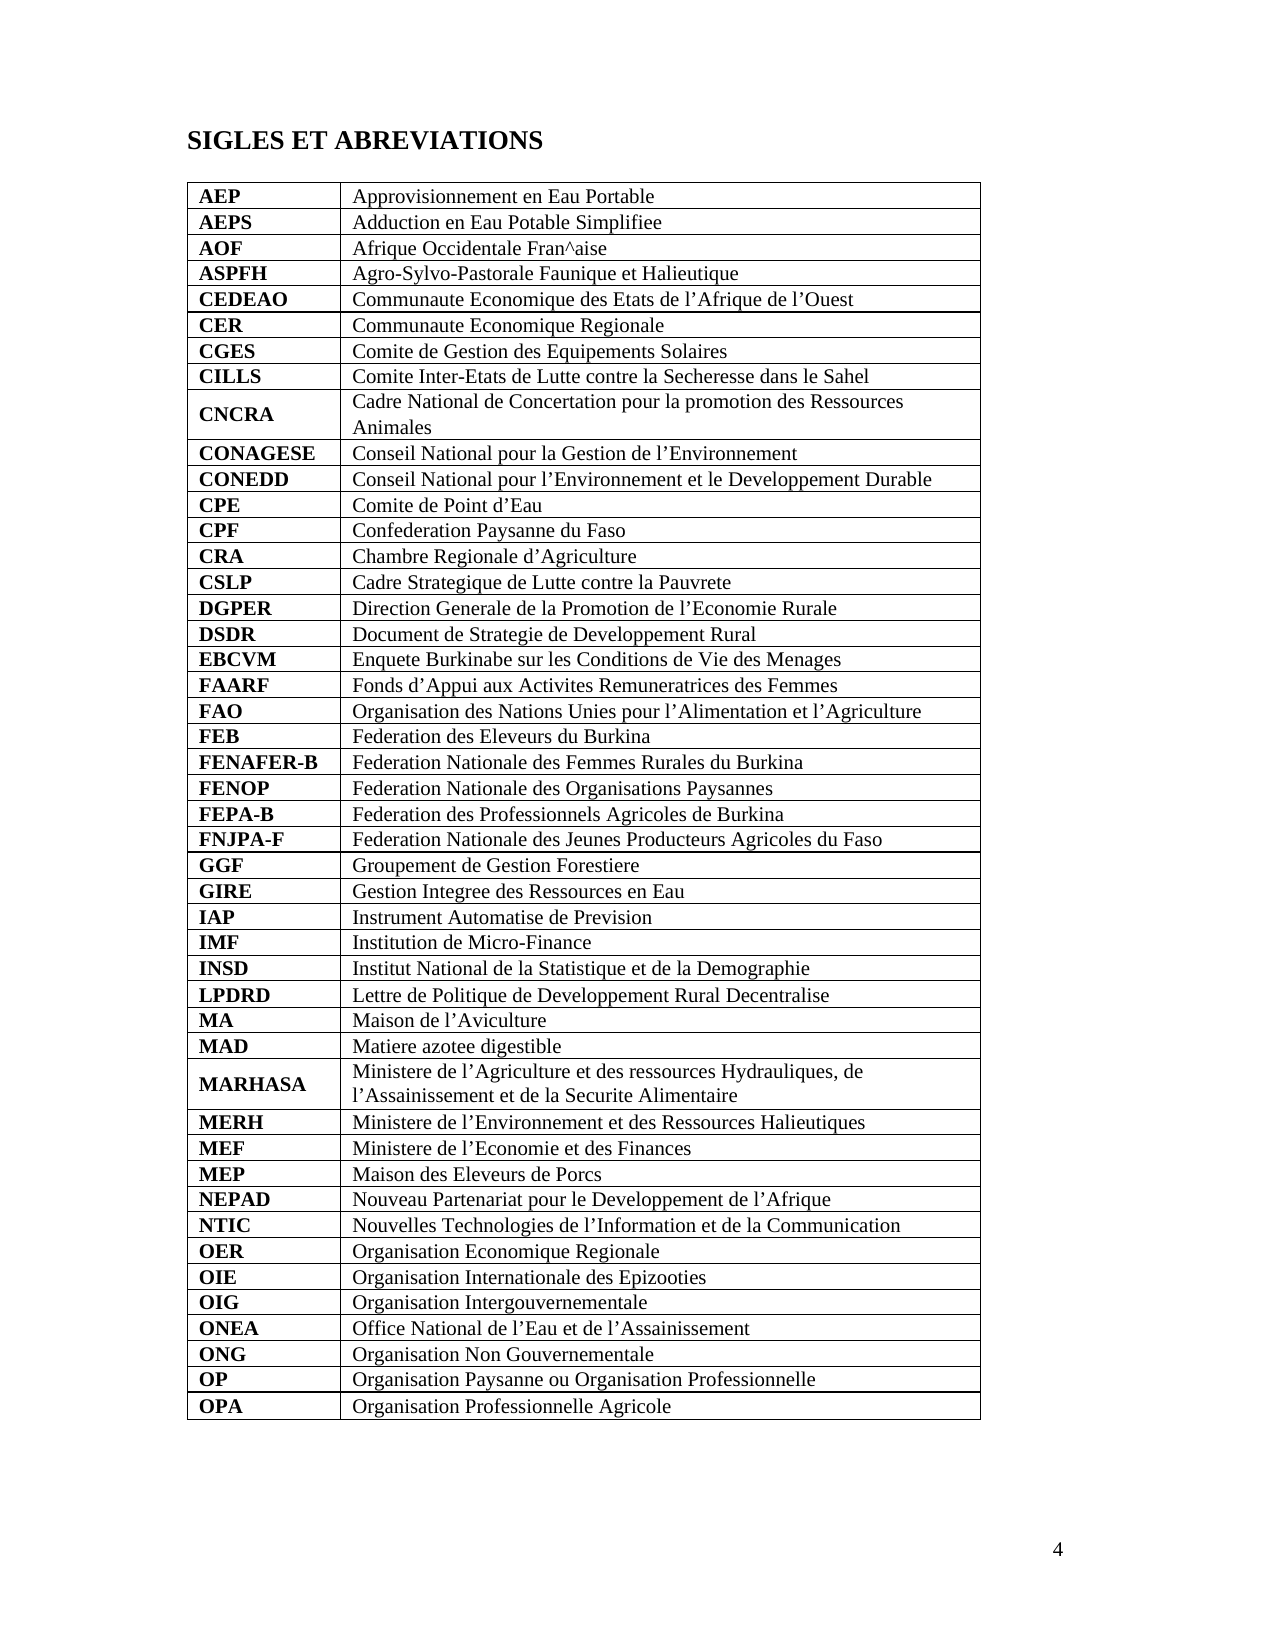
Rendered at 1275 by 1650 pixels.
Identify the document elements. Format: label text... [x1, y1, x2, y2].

table_cell CRA [188, 543, 340, 568]
table_cell Federation Nationale des Organisations Paysannes [341, 775, 980, 800]
table_cell OER [188, 1238, 340, 1263]
table_cell CNCRA [188, 390, 340, 439]
table_cell Communaute Economique des Etats de l’Afrique de l’Ouest [341, 286, 980, 311]
table_cell CILLS [188, 364, 340, 388]
table_cell MAD [188, 1033, 340, 1058]
table_cell Enquete Burkinabe sur les Conditions de Vie des Menages [341, 647, 980, 671]
table_header Approvisionnement en Eau Portable [341, 183, 980, 208]
table_cell CPF [188, 518, 340, 542]
table_cell CONAGESE [188, 440, 340, 465]
table_cell FNJPA-F [188, 827, 340, 851]
table_cell MEP [188, 1161, 340, 1186]
table_cell Organisation Internationale des Epizooties [341, 1264, 980, 1289]
table_cell DSDR [188, 621, 340, 646]
table_cell Conseil National pour la Gestion de l’Environnement [341, 440, 980, 465]
table_cell Institut National de la Statistique et de la Demographie [341, 956, 980, 980]
table_cell Nouveau Partenariat pour le Developpement de l’Afrique [341, 1187, 980, 1211]
table_cell Federation Nationale des Femmes Rurales du Burkina [341, 749, 980, 774]
table_cell Instrument Automatise de Prevision [341, 904, 980, 929]
table_cell OIE [188, 1264, 340, 1289]
table_cell FENOP [188, 775, 340, 800]
table_cell ASPFH [188, 261, 340, 285]
table_cell Communaute Economique Regionale [341, 313, 980, 337]
table_cell Confederation Paysanne du Faso [341, 518, 980, 542]
table_cell LPDRD [188, 981, 340, 1007]
table_cell GIRE [188, 879, 340, 903]
table_cell Chambre Regionale d’Agriculture [341, 543, 980, 568]
table_cell Adduction en Eau Potable Simplifiee [341, 209, 980, 234]
table_cell NEPAD [188, 1187, 340, 1211]
table_cell CGES [188, 338, 340, 363]
table_cell Organisation Intergouvernementale [341, 1290, 980, 1314]
table_cell Maison des Eleveurs de Porcs [341, 1161, 980, 1186]
table_cell AOF [188, 235, 340, 260]
table_cell Ministere de l’Economie et des Finances [341, 1135, 980, 1160]
table_cell Federation Nationale des Jeunes Producteurs Agricoles du Faso [341, 827, 980, 851]
table_cell Conseil National pour l’Environnement et le Developpement Durable [341, 466, 980, 491]
table_cell Organisation Paysanne ou Organisation Professionnelle [341, 1367, 980, 1391]
table_cell OP [188, 1367, 340, 1391]
table_cell OIG [188, 1290, 340, 1314]
table_cell CER [188, 313, 340, 337]
table_cell Groupement de Gestion Forestiere [341, 853, 980, 877]
table_cell ONG [188, 1341, 340, 1366]
table_cell FAARF [188, 672, 340, 697]
subtitle SIGLES ET ABREVIATIONS [187, 124, 1087, 155]
table_cell Comite de Gestion des Equipements Solaires [341, 338, 980, 363]
table_cell Fonds d’Appui aux Activites Remuneratrices des Femmes [341, 672, 980, 697]
table_header AEP [188, 183, 340, 208]
table_cell Office National de l’Eau et de l’Assainissement [341, 1315, 980, 1340]
table_cell IMF [188, 930, 340, 955]
table_cell Ministere de l’Environnement et des Ressources Halieutiques [341, 1110, 980, 1134]
table_cell AEPS [188, 209, 340, 234]
table_cell Agro-Sylvo-Pastorale Faunique et Halieutique [341, 261, 980, 285]
table_cell DGPER [188, 595, 340, 620]
table_cell MA [188, 1008, 340, 1032]
table_cell Ministere de l’Agriculture et des ressources Hydrauliques, de l’Assainissement et de la Securite Alimentaire [341, 1059, 980, 1109]
table_cell Document de Strategie de Developpement Rural [341, 621, 980, 646]
table_cell INSD [188, 956, 340, 980]
table_cell Organisation des Nations Unies pour l’Alimentation et l’Agriculture [341, 698, 980, 723]
table_cell Organisation Non Gouvernementale [341, 1341, 980, 1366]
table_cell Comite Inter-Etats de Lutte contre la Secheresse dans le Sahel [341, 364, 980, 388]
table_cell NTIC [188, 1212, 340, 1237]
table_cell MERH [188, 1110, 340, 1134]
table_cell Cadre National de Concertation pour la promotion des Ressources Animales [341, 390, 980, 439]
table_cell Cadre Strategique de Lutte contre la Pauvrete [341, 569, 980, 594]
table_cell CPE [188, 492, 340, 517]
table_cell FAO [188, 698, 340, 723]
table_cell MEF [188, 1135, 340, 1160]
table_cell MARHASA [188, 1059, 340, 1109]
table_cell GGF [188, 853, 340, 877]
table_cell Federation des Eleveurs du Burkina [341, 724, 980, 748]
table_cell Gestion Integree des Ressources en Eau [341, 879, 980, 903]
table_cell CEDEAO [188, 286, 340, 311]
table_cell FEB [188, 724, 340, 748]
table_cell Federation des Professionnels Agricoles de Burkina [341, 801, 980, 826]
table_cell Maison de l’Aviculture [341, 1008, 980, 1032]
table_cell Organisation Professionnelle Agricole [341, 1393, 980, 1418]
table_cell Lettre de Politique de Developpement Rural Decentralise [341, 981, 980, 1007]
table_cell Organisation Economique Regionale [341, 1238, 980, 1263]
table_cell ONEA [188, 1315, 340, 1340]
table_cell FENAFER-B [188, 749, 340, 774]
table_cell Comite de Point d’Eau [341, 492, 980, 517]
table_cell OPA [188, 1393, 340, 1418]
table_cell CONEDD [188, 466, 340, 491]
table_cell Direction Generale de la Promotion de l’Economie Rurale [341, 595, 980, 620]
table_cell EBCVM [188, 647, 340, 671]
table_cell Matiere azotee digestible [341, 1033, 980, 1058]
table_cell Afrique Occidentale Fran^aise [341, 235, 980, 260]
table_cell IAP [188, 904, 340, 929]
table_cell Institution de Micro-Finance [341, 930, 980, 955]
table_cell Nouvelles Technologies de l’Information et de la Communication [341, 1212, 980, 1237]
table_cell FEPA-B [188, 801, 340, 826]
table_cell CSLP [188, 569, 340, 594]
